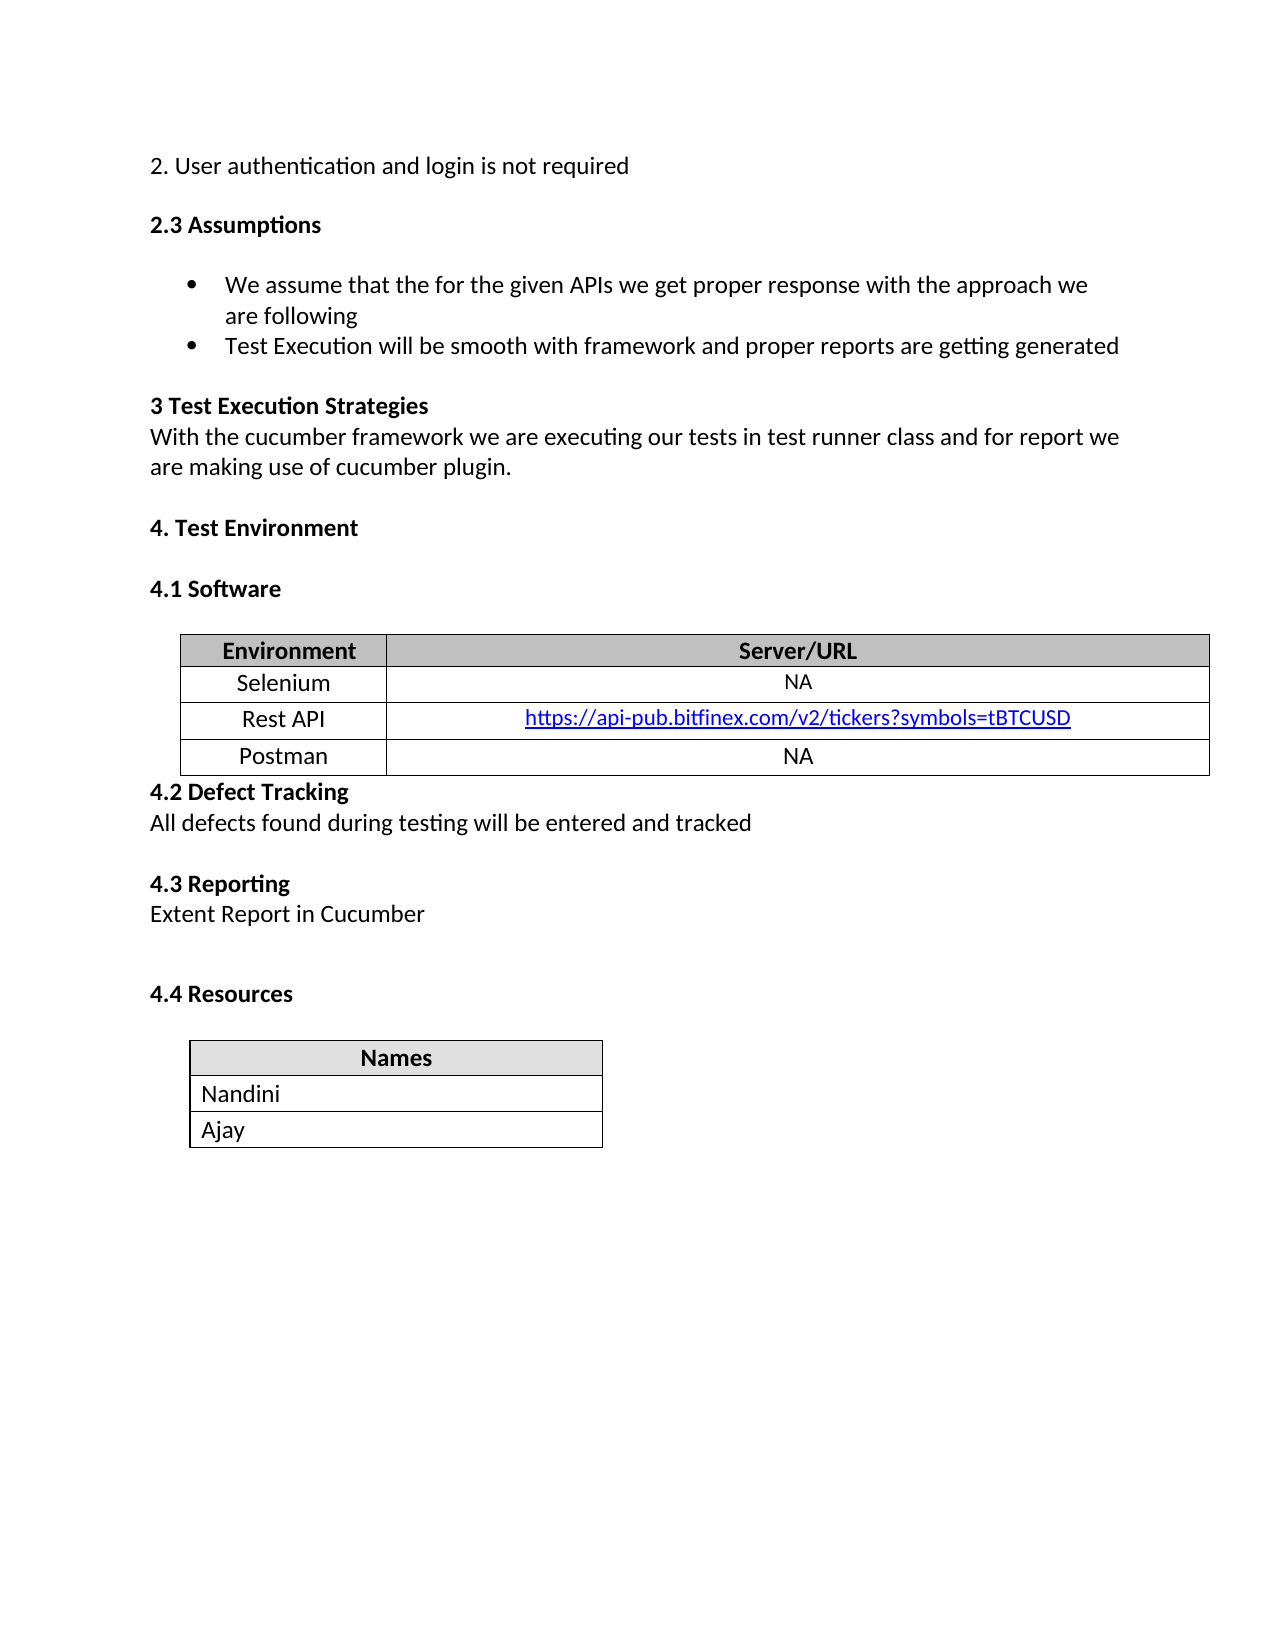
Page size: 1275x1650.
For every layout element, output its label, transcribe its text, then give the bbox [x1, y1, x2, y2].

text 2. User authentication and login is not required [150, 150, 1125, 181]
list Test Execution will be smooth with framework and proper reports are getting generated [187, 330, 1125, 361]
table_cell Ajay [191, 1112, 602, 1147]
list We assume that the for the given APIs we get proper response with the approach we are following [187, 269, 1125, 330]
text 4.1 Software [150, 573, 1125, 604]
table_header Environment [181, 635, 386, 666]
text 4.3 Reporting [150, 868, 1125, 898]
text All defects found during testing will be entered and tracked [150, 807, 1125, 837]
text 3 Test Execution Strategies [150, 390, 1125, 421]
table_header Server/URL [387, 635, 1209, 666]
table_cell NA [387, 667, 1209, 702]
text Extent Report in Cucumber [150, 898, 1125, 929]
table_header Names [191, 1041, 602, 1075]
text 4.2 Defect Tracking [150, 776, 1125, 807]
text 2.3 Assumptions [150, 210, 1125, 240]
table_cell Selenium [181, 667, 386, 702]
table_cell Nandini [191, 1076, 602, 1111]
table_cell Rest API [181, 703, 386, 739]
text 4. Test Environment [150, 512, 1125, 543]
table_cell NA [387, 740, 1209, 775]
text With the cucumber framework we are executing our tests in test runner class and for report we are making use of cucumber plugin. [150, 421, 1125, 482]
table_cell https://api-pub.bitfinex.com/v2/tickers?symbols=tBTCUSD [387, 703, 1209, 739]
text 4.4 Resources [150, 978, 1125, 1009]
table_cell Postman [181, 740, 386, 775]
